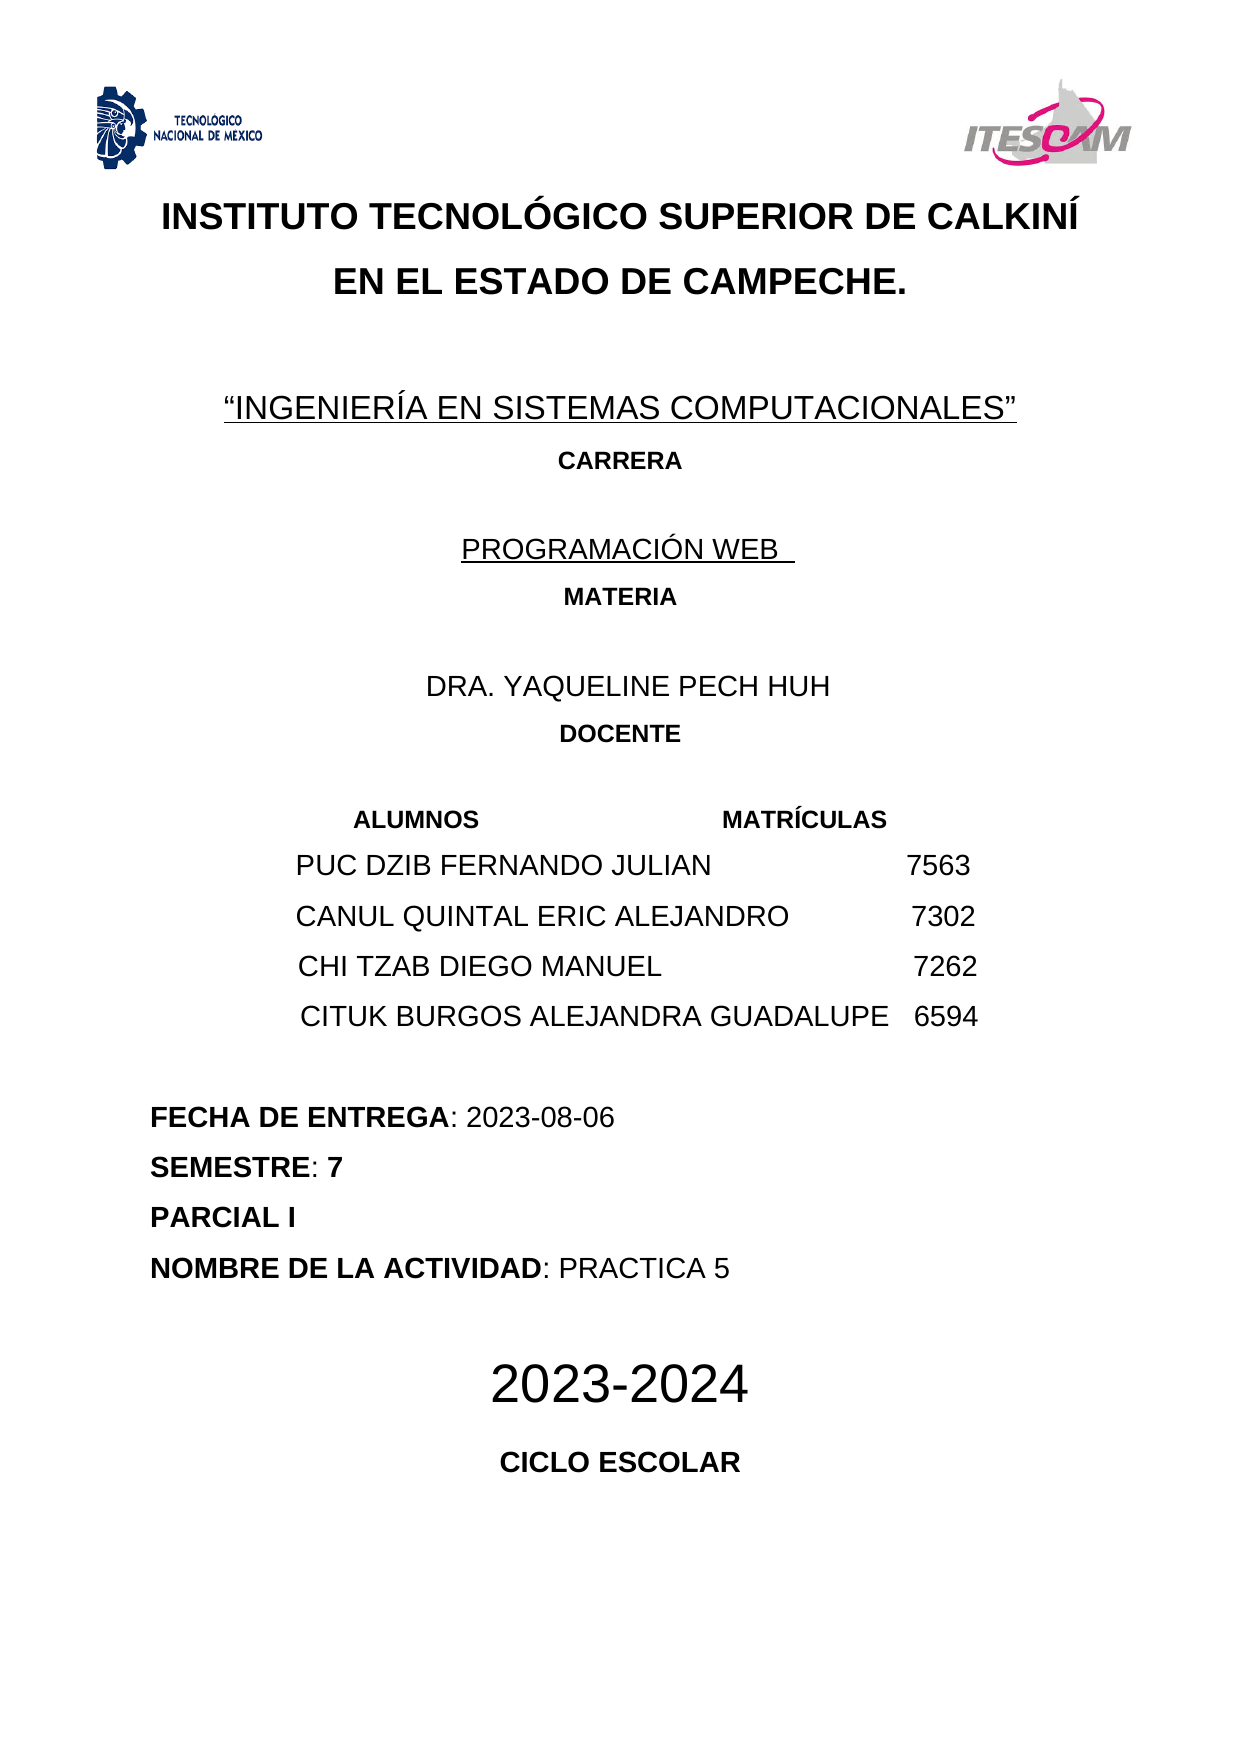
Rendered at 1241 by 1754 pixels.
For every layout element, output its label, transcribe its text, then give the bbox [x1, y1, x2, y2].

text DRA. YAQUELINE PECH HUH [150, 669, 1090, 702]
text NOMBRE DE LA ACTIVIDAD: PRACTICA 5 [150, 1251, 1090, 1284]
text 2023-2024 [150, 1351, 1090, 1414]
text ALUMNOS MATRÍCULAS [150, 805, 1090, 834]
text PUC DZIB FERNANDO JULIAN 7563 [150, 848, 1090, 882]
text PARCIAL I [150, 1201, 1090, 1234]
picture [961, 75, 1136, 169]
text INSTITUTO TECNOLÓGICO SUPERIOR DE CALKINÍ EN EL ESTADO DE CAMPECHE. [150, 194, 1090, 302]
text FECHA DE ENTREGA: 2023-08-06 [150, 1100, 1090, 1133]
text CICLO ESCOLAR [150, 1445, 1090, 1478]
text “INGENIERÍA EN SISTEMAS COMPUTACIONALES” [150, 388, 1090, 427]
text SEMESTRE: 7 [150, 1150, 1090, 1184]
text CITUK BURGOS ALEJANDRA GUADALUPE 6594 [150, 999, 1090, 1033]
text DOCENTE [150, 719, 1090, 748]
text CHI TZAB DIEGO MANUEL 7262 [150, 949, 1090, 982]
text PROGRAMACIÓN WEB [150, 532, 1090, 566]
picture [96, 75, 264, 188]
text CARRERA [150, 446, 1090, 474]
text CANUL QUINTAL ERIC ALEJANDRO 7302 [150, 899, 1090, 932]
text MATERIA [150, 582, 1090, 611]
